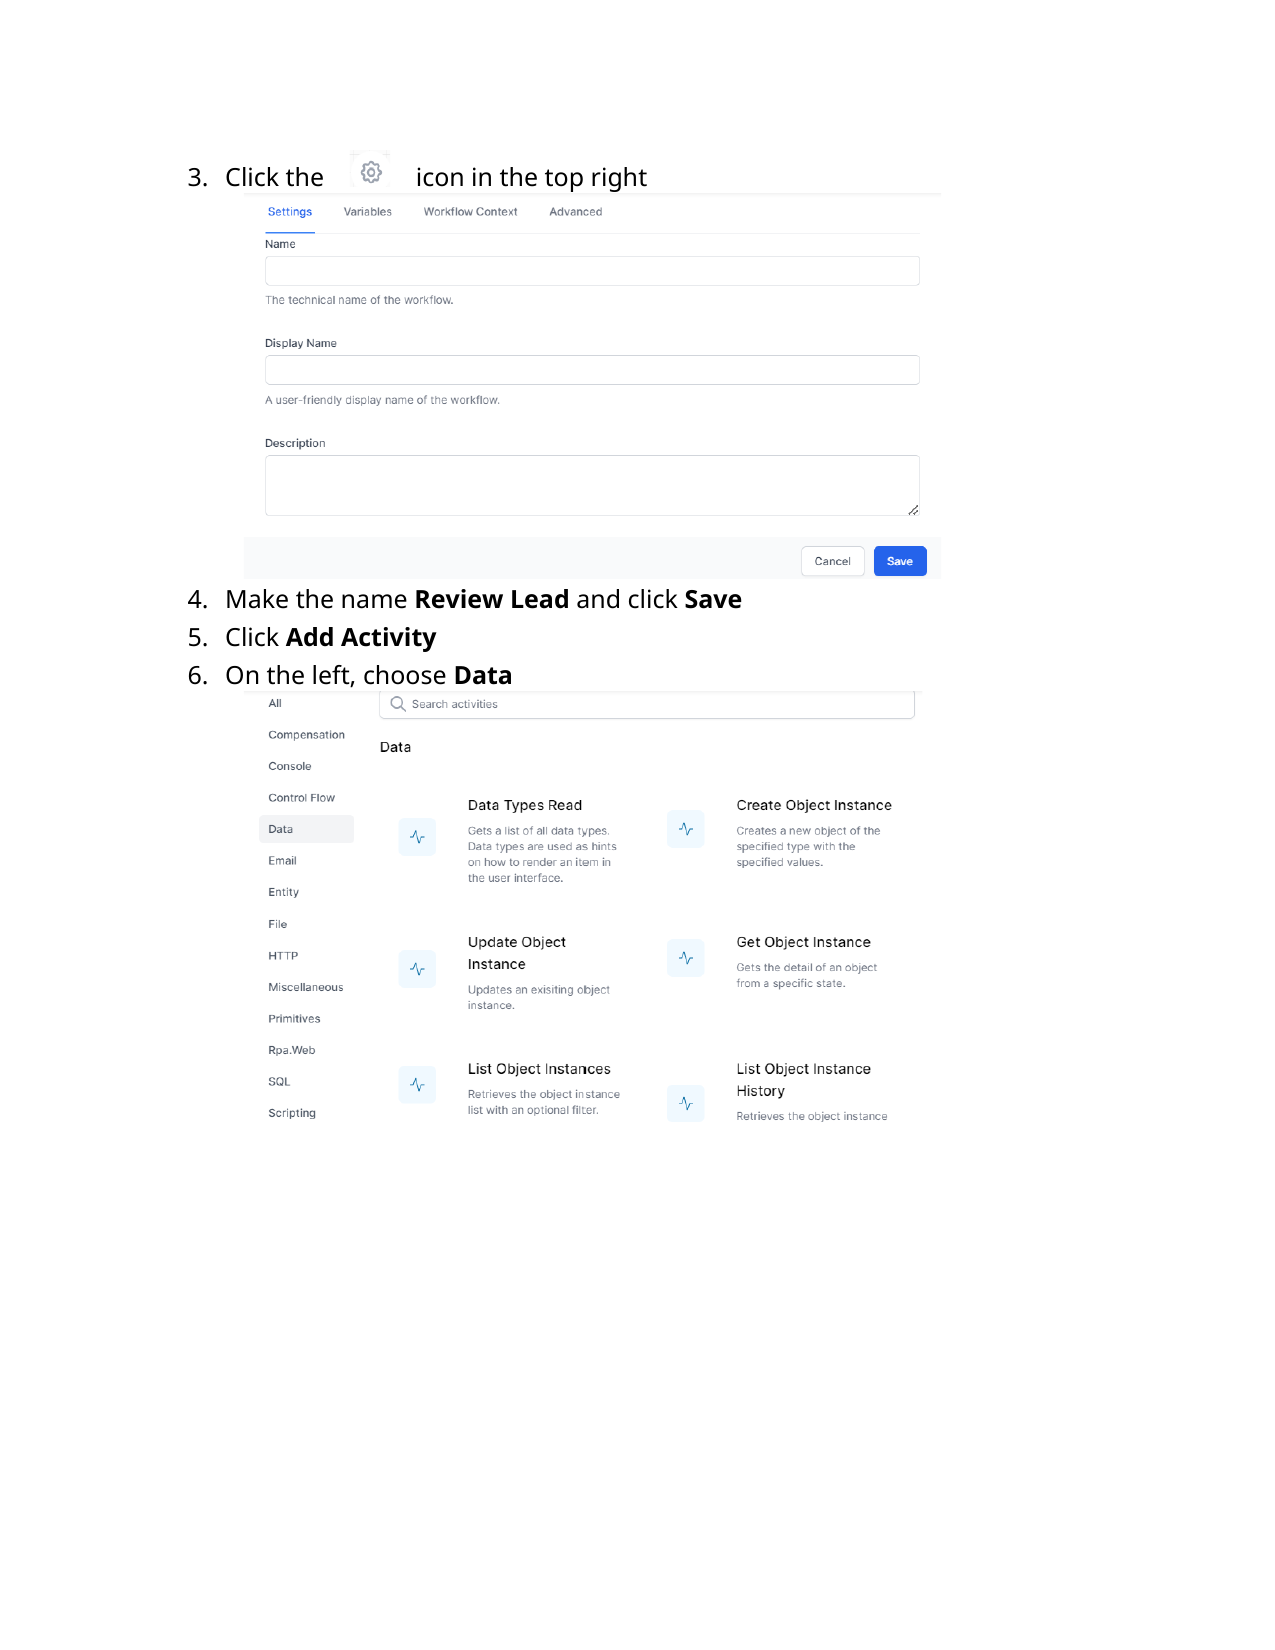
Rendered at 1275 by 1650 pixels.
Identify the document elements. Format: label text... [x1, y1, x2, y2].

picture [243, 193, 942, 579]
list Make the name Review Lead and click Save [187, 582, 1125, 616]
list Click Add Activity [187, 620, 1125, 654]
picture [349, 150, 391, 187]
picture [243, 691, 923, 1122]
